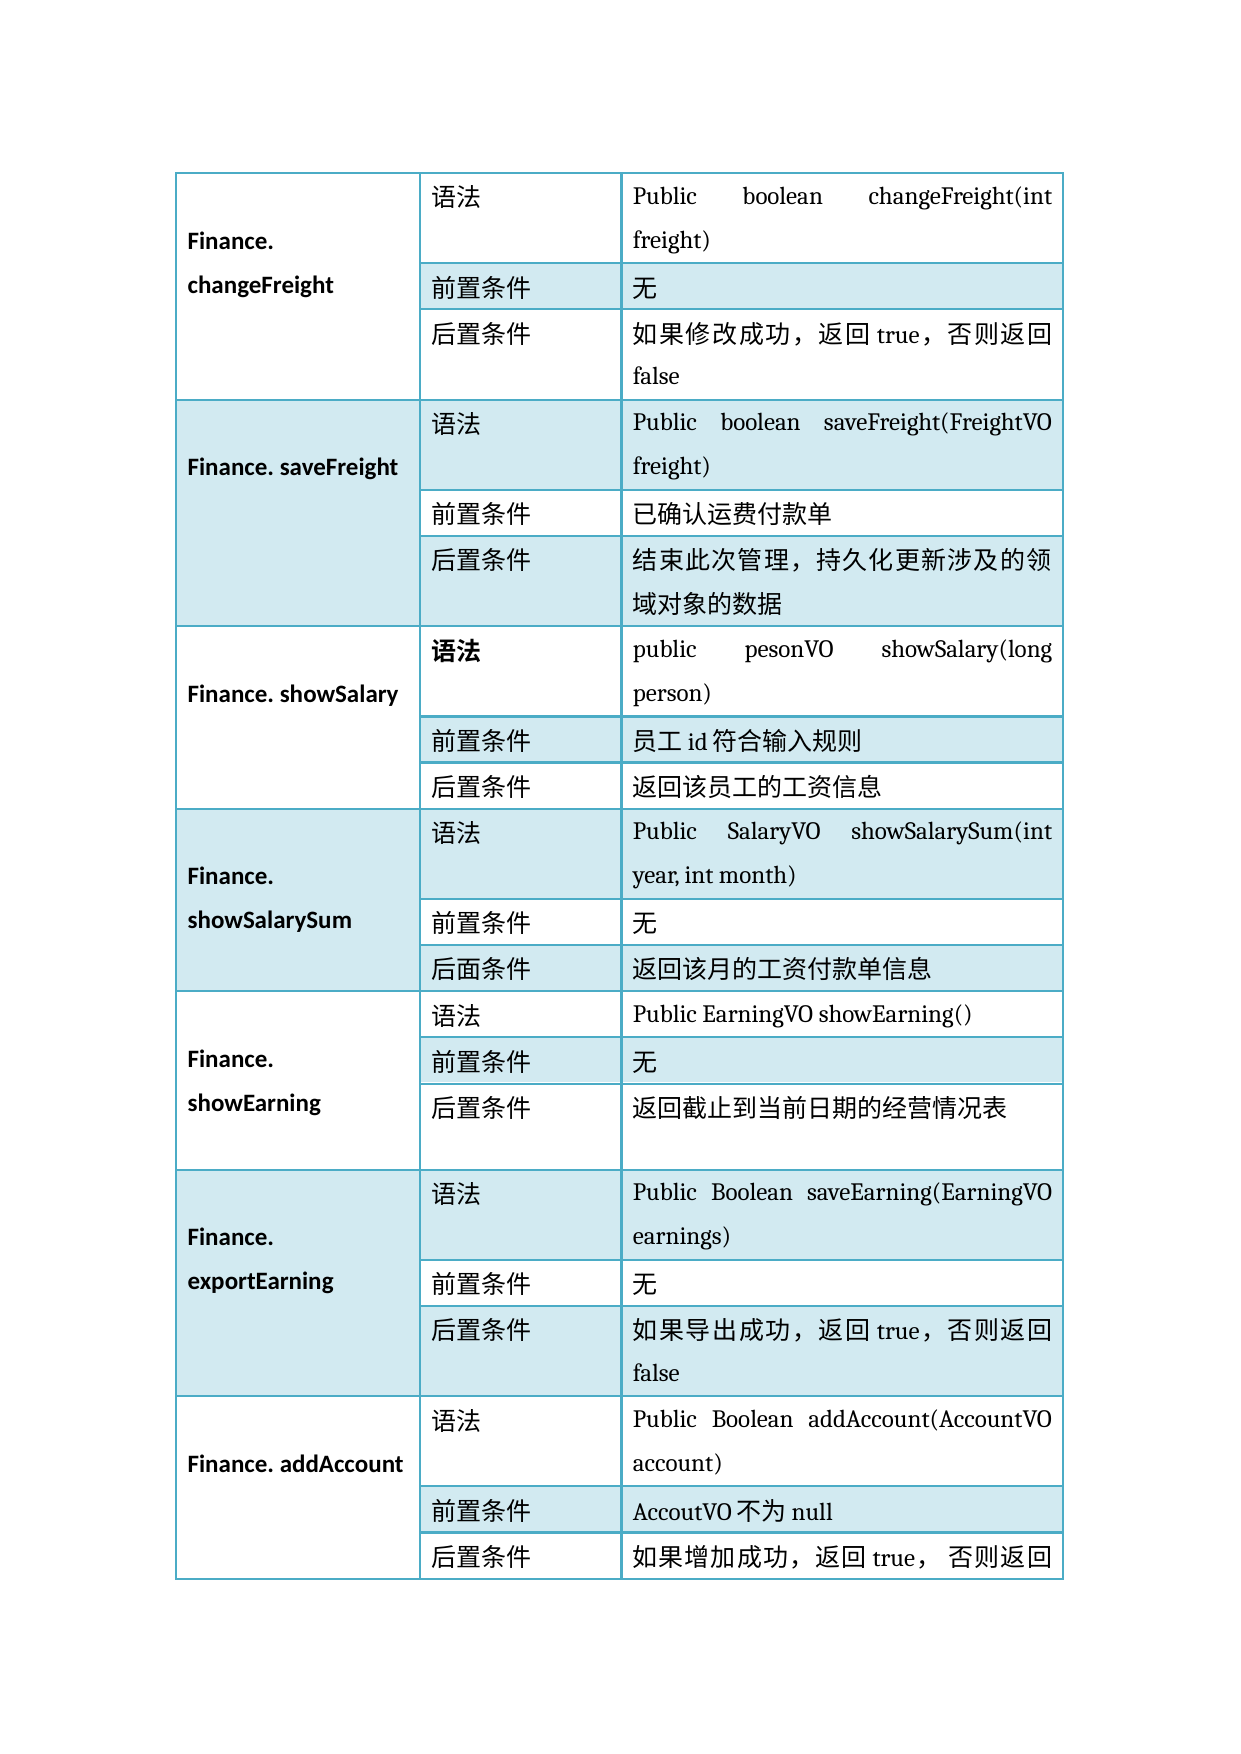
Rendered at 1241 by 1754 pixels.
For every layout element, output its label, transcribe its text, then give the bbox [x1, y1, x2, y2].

table_cell 后置条件 [421, 537, 620, 625]
table_cell 已确认运费付款单 [623, 491, 1062, 535]
table_cell 结束此次管理，持久化更新涉及的领域对象的数据 [623, 537, 1062, 625]
table_cell public pesonVO showSalary(long person) [623, 627, 1062, 715]
table_cell 语法 [421, 174, 620, 262]
table_cell Public EarningVO showEarning() [623, 992, 1062, 1036]
table_cell 返回该月的工资付款单信息 [623, 946, 1062, 990]
table_cell 语法 [421, 627, 620, 715]
table_cell 后置条件 [421, 310, 620, 398]
table_cell 后置条件 [421, 1307, 620, 1395]
table_cell 如果修改成功，返回true，否则返回false [623, 310, 1062, 398]
table_cell 前置条件 [421, 900, 620, 944]
table_cell 返回该员工的工资信息 [623, 764, 1062, 808]
table_cell Finance. saveFreight [177, 401, 419, 625]
table_cell 后置条件 [421, 1085, 620, 1168]
table_cell Public SalaryVO showSalarySum(int year, int month) [623, 810, 1062, 898]
table_cell Public boolean changeFreight(int freight) [623, 174, 1062, 262]
table_cell Public Boolean addAccount(AccountVO account) [623, 1397, 1062, 1485]
table_cell 员工id符合输入规则 [623, 718, 1062, 761]
table_cell Finance. showSalary [177, 627, 419, 808]
table_cell 返回截止到当前日期的经营情况表 [623, 1085, 1062, 1168]
table_cell Finance. addAccount [177, 1397, 419, 1577]
table_cell 无 [623, 264, 1062, 308]
table_cell 前置条件 [421, 1038, 620, 1082]
table_cell 语法 [421, 992, 620, 1036]
table_cell 语法 [421, 401, 620, 489]
table_cell Finance. exportEarning [177, 1171, 419, 1395]
table_cell 后置条件 [421, 764, 620, 808]
table_cell 前置条件 [421, 718, 620, 761]
table_cell 如果导出成功，返回true，否则返回false [623, 1307, 1062, 1395]
table_cell Finance. showEarning [177, 992, 419, 1168]
table_cell 如果增加成功，返回true， 否则返回false [623, 1534, 1062, 1577]
table_cell Finance. showSalarySum [177, 810, 419, 990]
table_cell 后置条件 [421, 1534, 620, 1577]
table_cell 后面条件 [421, 946, 620, 990]
table_cell 无 [623, 1261, 1062, 1305]
table_cell 无 [623, 900, 1062, 944]
table_cell Finance. changeFreight [177, 174, 419, 398]
table_cell 语法 [421, 1171, 620, 1259]
table_cell 前置条件 [421, 1487, 620, 1531]
table_cell 前置条件 [421, 491, 620, 535]
table_cell 语法 [421, 1397, 620, 1485]
table_cell 前置条件 [421, 264, 620, 308]
table_cell 语法 [421, 810, 620, 898]
table_cell Public boolean saveFreight(FreightVO freight) [623, 401, 1062, 489]
table_cell 无 [623, 1038, 1062, 1082]
table_cell Public Boolean saveEarning(EarningVO earnings) [623, 1171, 1062, 1259]
table_cell 前置条件 [421, 1261, 620, 1305]
table_cell AccoutVO不为null [623, 1487, 1062, 1531]
